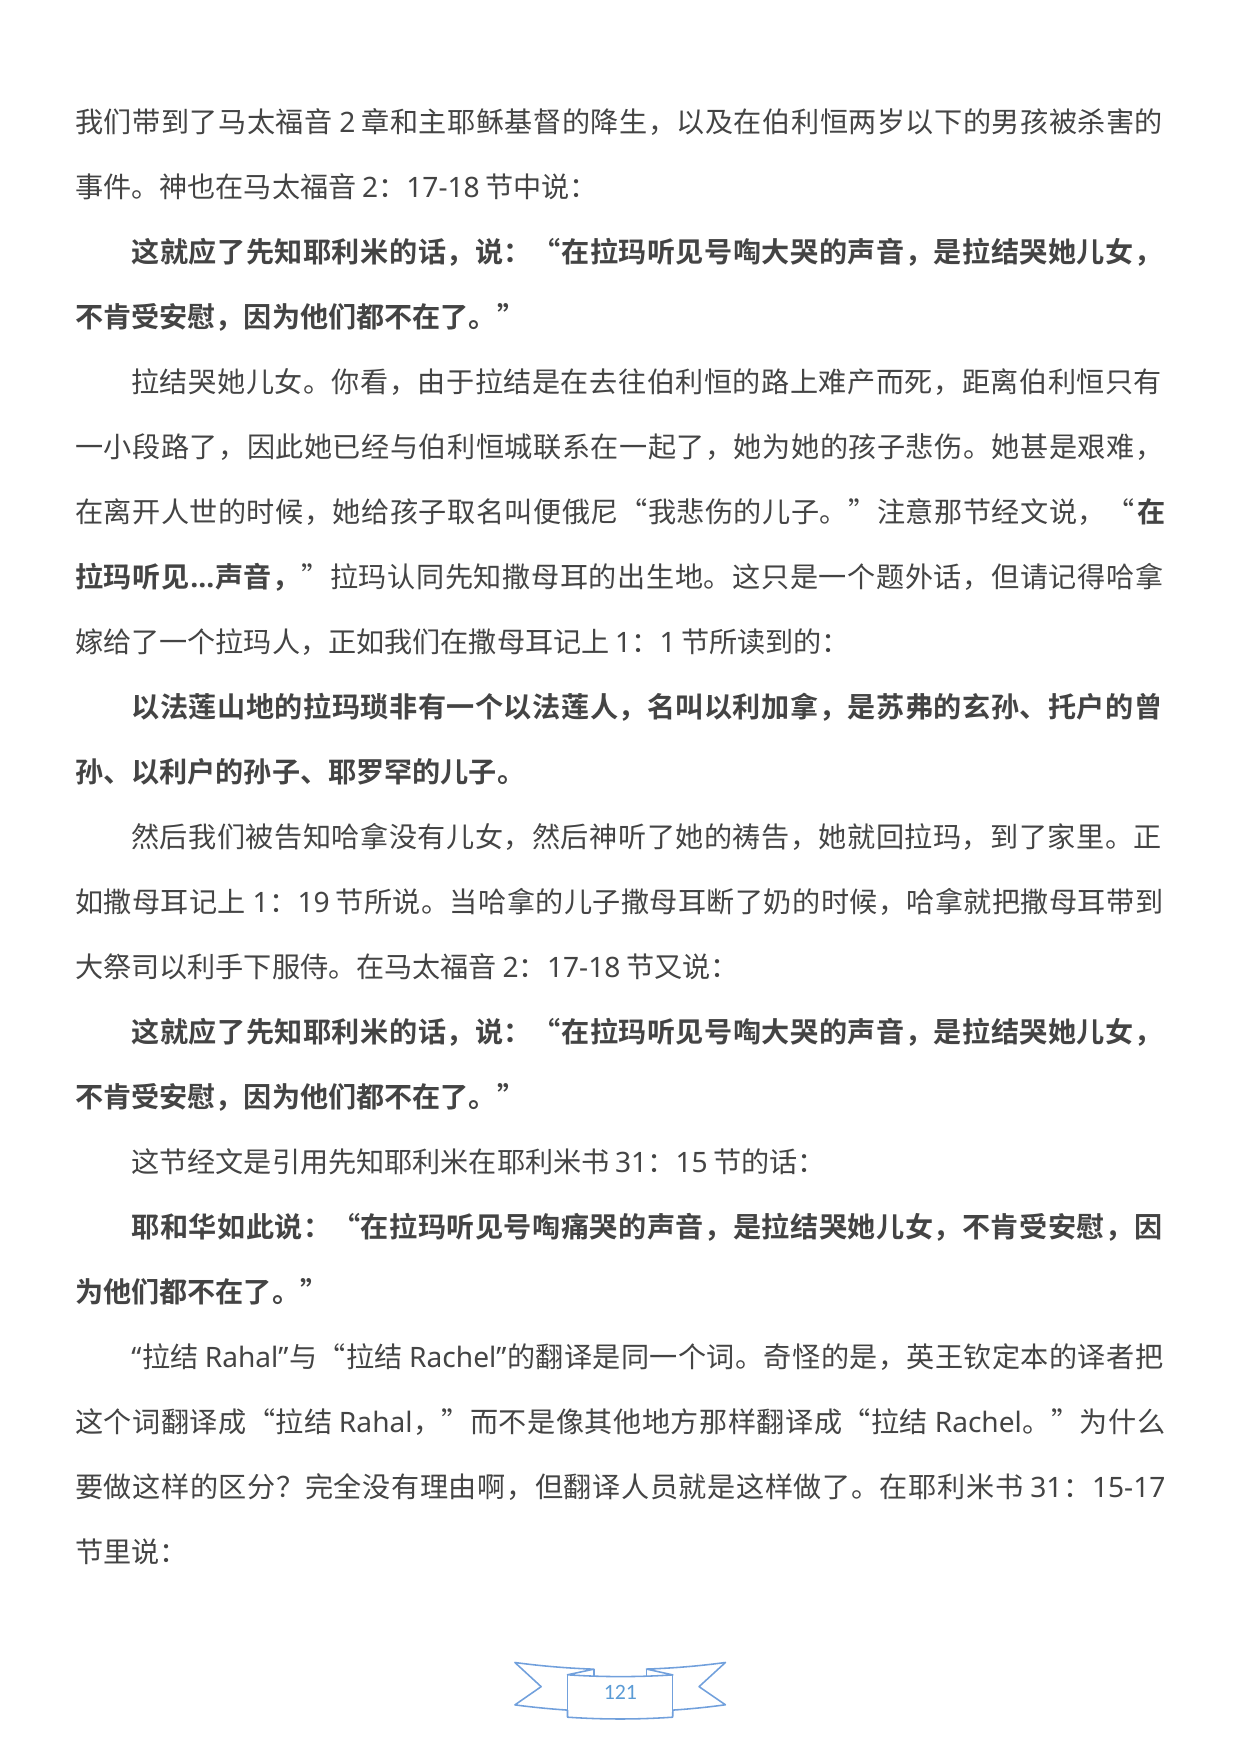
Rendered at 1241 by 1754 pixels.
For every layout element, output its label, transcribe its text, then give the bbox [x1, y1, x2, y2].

text 耶和华如此说：“在拉玛听见号啕痛哭的声音，是拉结哭她儿女，不肯受安慰，因为他们都不在了。” [75, 1193, 1165, 1323]
text 以法莲山地的拉玛琐非有一个以法莲人，名叫以利加拿，是苏弗的玄孙、托户的曾孙、以利户的孙子、耶罗罕的儿子。 [75, 673, 1165, 803]
text 这就应了先知耶利米的话，说：“在拉玛听见号啕大哭的声音，是拉结哭她儿女，不肯受安慰，因为他们都不在了。” [75, 218, 1165, 348]
text 然后我们被告知哈拿没有儿女，然后神听了她的祷告，她就回拉玛，到了家里。正如撒母耳记上1：19节所说。当哈拿的儿子撒母耳断了奶的时候，哈拿就把撒母耳带到大祭司以利手下服侍。在马太福音2：17-18节又说： [75, 803, 1165, 998]
text 这就应了先知耶利米的话，说：“在拉玛听见号啕大哭的声音，是拉结哭她儿女，不肯受安慰，因为他们都不在了。” [75, 998, 1165, 1128]
text 拉结哭她儿女。你看，由于拉结是在去往伯利恒的路上难产而死，距离伯利恒只有一小段路了，因此她已经与伯利恒城联系在一起了，她为她的孩子悲伤。她甚是艰难，在离开人世的时候，她给孩子取名叫便俄尼“我悲伤的儿子。”注意那节经文说，“在拉玛听见...声音，”拉玛认同先知撒母耳的出生地。这只是一个题外话，但请记得哈拿嫁给了一个拉玛人，正如我们在撒母耳记上1：1节所读到的： [75, 348, 1165, 673]
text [75, 88, 1165, 218]
text “拉结Rahal”与“拉结Rachel”的翻译是同一个词。奇怪的是，英王钦定本的译者把这个词翻译成“拉结Rahal，”而不是像其他地方那样翻译成“拉结Rachel。”为什么要做这样的区分？完全没有理由啊，但翻译人员就是这样做了。在耶利米书31：15-17节里说： [75, 1323, 1165, 1583]
text 这节经文是引用先知耶利米在耶利米书31：15节的话： [75, 1128, 1165, 1193]
